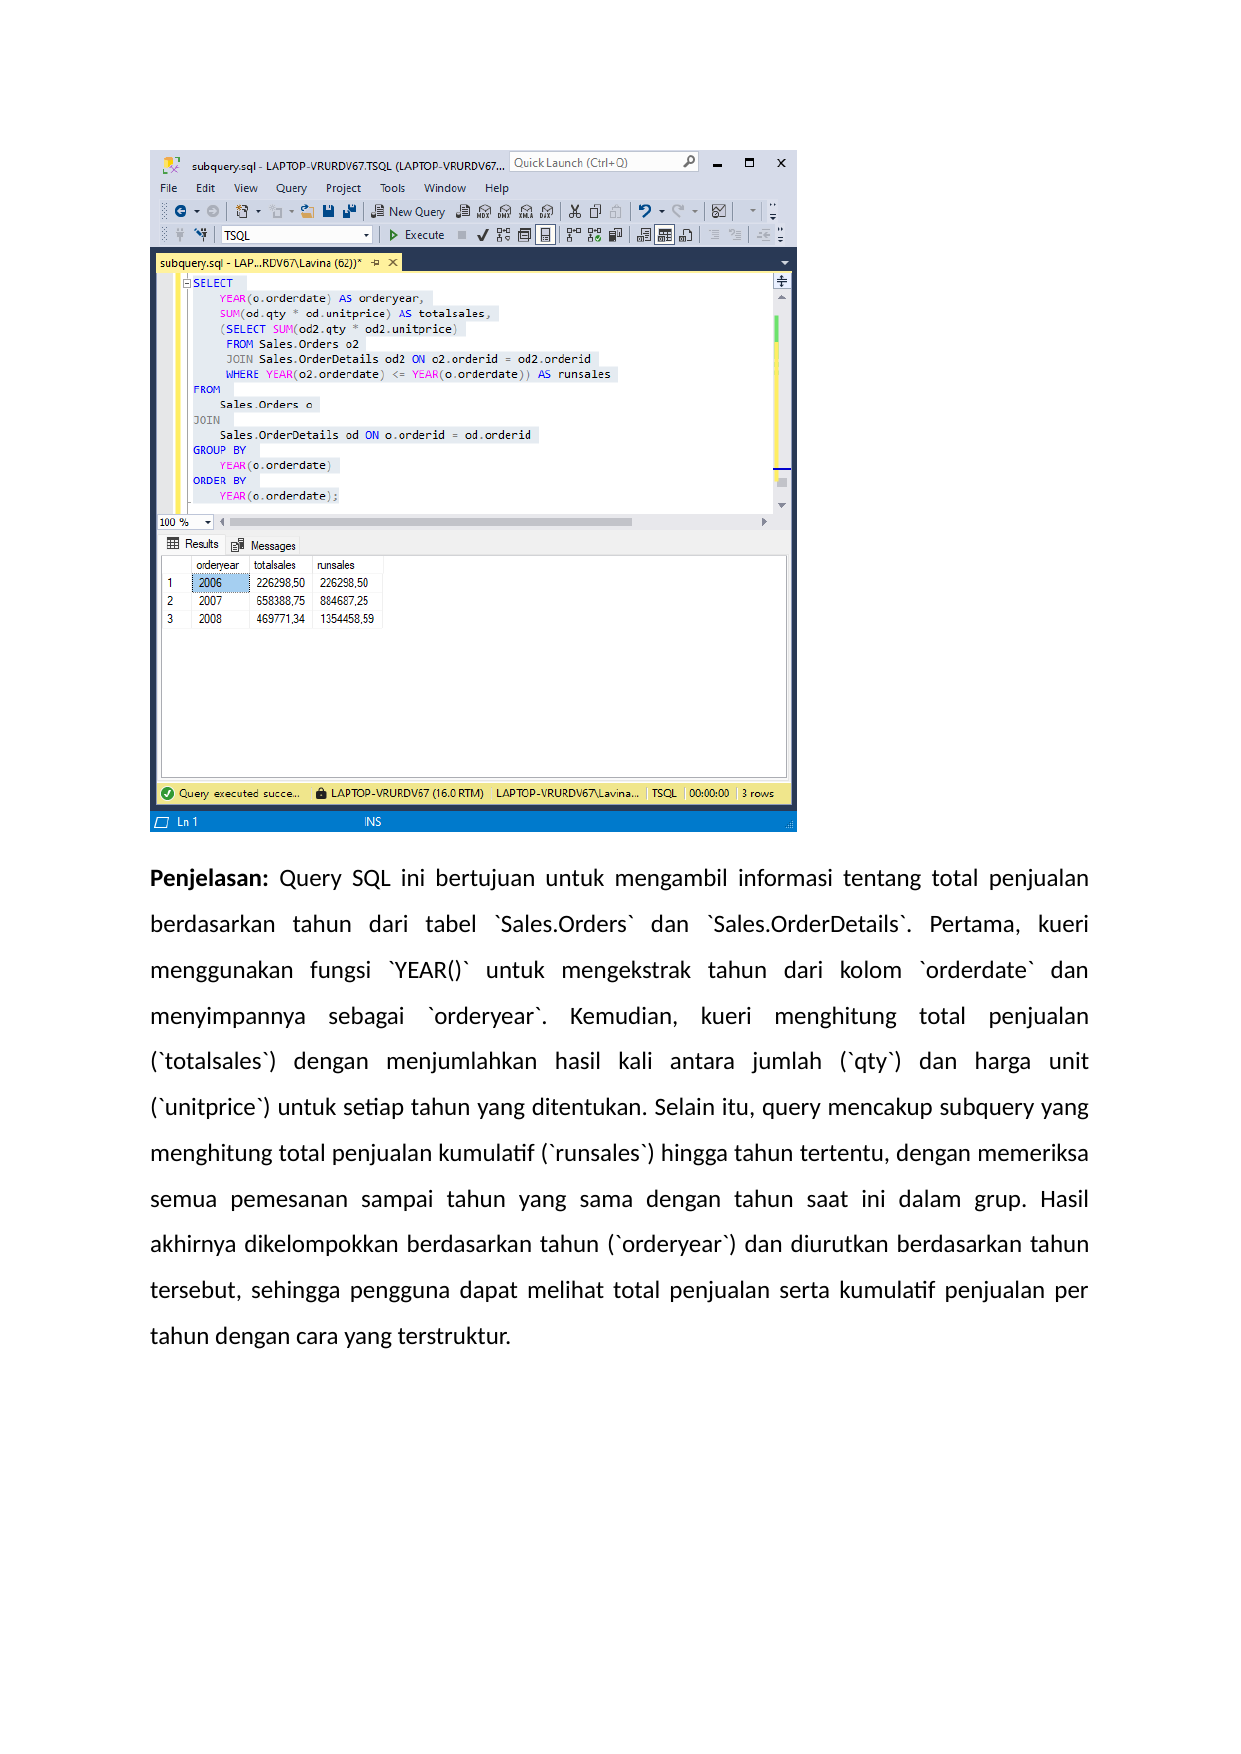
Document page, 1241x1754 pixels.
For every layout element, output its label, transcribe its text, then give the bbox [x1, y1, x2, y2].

text Penjelasan: Query SQL ini bertujuan untuk mengambil informasi tentang total penjualan berdasarkan tahun dari tabel `Sales.Orders` dan `Sales.OrderDetails`. Pertama, kueri menggunakan fungsi `YEAR()` untuk mengekstrak tahun dari kolom `orderdate` dan menyimpannya sebagai `orderyear`. Kemudian, kueri menghitung total penjualan (`totalsales`) dengan menjumlahkan hasil kali antara jumlah (`qty`) dan harga unit (`unitprice`) untuk setiap tahun yang ditentukan. Selain itu, query mencakup subquery yang menghitung total penjualan kumulatif (`runsales`) hingga tahun tertentu, dengan memeriksa semua pemesanan sampai tahun yang sama dengan tahun saat ini dalam grup. Hasil akhirnya dikelompokkan berdasarkan tahun (`orderyear`) dan diurutkan berdasarkan tahun tersebut, sehingga pengguna dapat melihat total penjualan serta kumulatif penjualan per tahun dengan cara yang terstruktur. [150, 863, 1090, 1350]
picture [150, 150, 797, 832]
